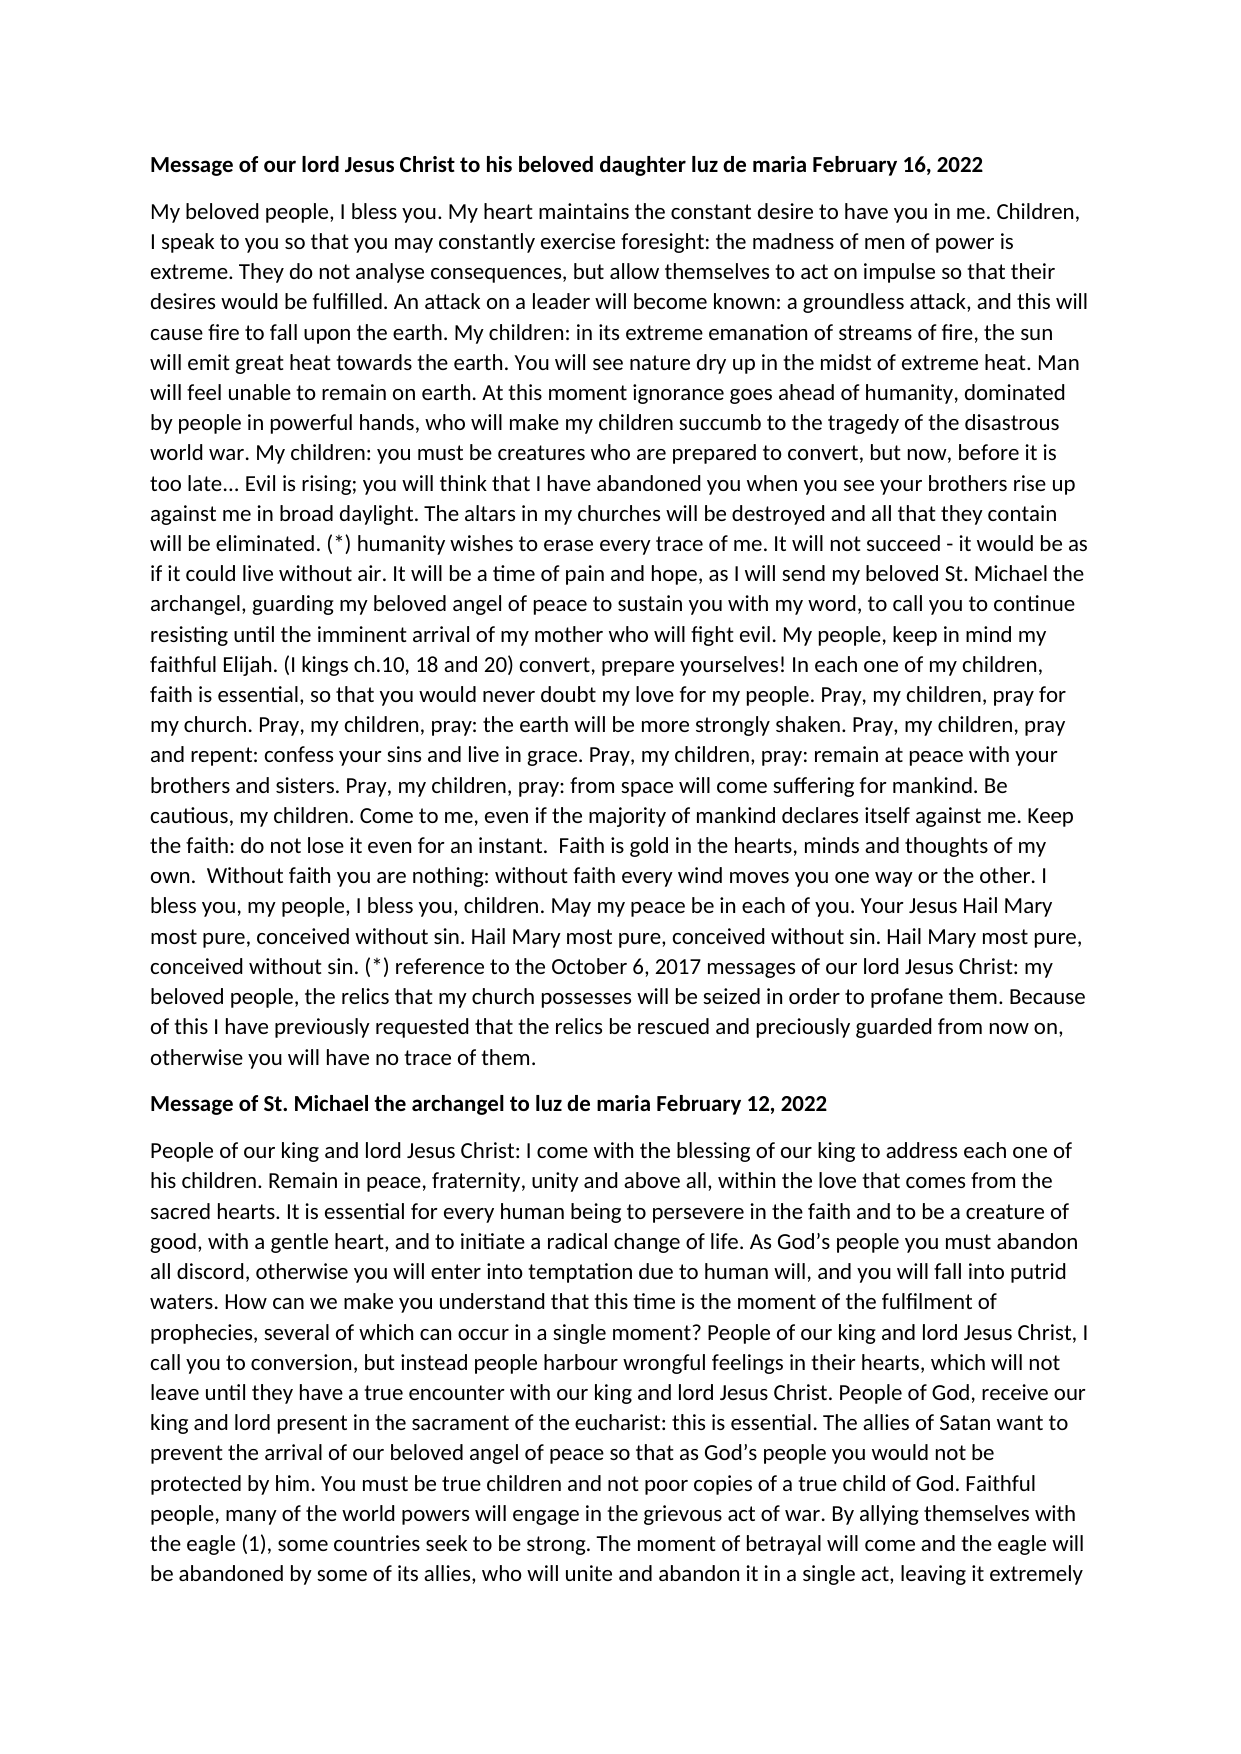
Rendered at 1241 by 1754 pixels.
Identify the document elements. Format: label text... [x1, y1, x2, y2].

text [150, 1136, 1090, 1587]
text My beloved people, I bless you. My heart maintains the constant desire to have you in me. Children, I speak to you so that you may constantly exercise foresight: the madness of men of power is extreme. They do not analyse consequences, but allow themselves to act on impulse so that their desires would be fulfilled. An attack on a leader will become known: a groundless attack, and this will cause fire to fall upon the earth. My children: in its extreme emanation of streams of fire, the sun will emit great heat towards the earth. You will see nature dry up in the midst of extreme heat. Man will feel unable to remain on earth. At this moment ignorance goes ahead of humanity, dominated by people in powerful hands, who will make my children succumb to the tragedy of the disastrous world war. My children: you must be creatures who are prepared to convert, but now, before it is too late... Evil is rising; you will think that I have abandoned you when you see your brothers rise up against me in broad daylight. The altars in my churches will be destroyed and all that they contain will be eliminated. (*) humanity wishes to erase every trace of me. It will not succeed - it would be as if it could live without air. It will be a time of pain and hope, as I will send my beloved St. Michael the archangel, guarding my beloved angel of peace to sustain you with my word, to call you to continue resisting until the imminent arrival of my mother who will fight evil. My people, keep in mind my faithful Elijah. (I kings ch.10, 18 and 20) convert, prepare yourselves! In each one of my children, faith is essential, so that you would never doubt my love for my people. Pray, my children, pray for my church. Pray, my children, pray: the earth will be more strongly shaken. Pray, my children, pray and repent: confess your sins and live in grace. Pray, my children, pray: remain at peace with your brothers and sisters. Pray, my children, pray: from space will come suffering for mankind. Be cautious, my children. Come to me, even if the majority of mankind declares itself against me. Keep the faith: do not lose it even for an instant. Faith is gold in the hearts, minds and thoughts of my own. Without faith you are nothing: without faith every wind moves you one way or the other. I bless you, my people, I bless you, children. May my peace be in each of you. Your Jesus Hail Mary most pure, conceived without sin. Hail Mary most pure, conceived without sin. Hail Mary most pure, conceived without sin. (*) reference to the October 6, 2017 messages of our lord Jesus Christ: my beloved people, the relics that my church possesses will be seized in order to profane them. Because of this I have previously requested that the relics be rescued and preciously guarded from now on, otherwise you will have no trace of them. [150, 197, 1090, 1071]
text Message of our lord Jesus Christ to his beloved daughter luz de maria February 16, 2022 [150, 150, 1090, 178]
text Message of St. Michael the archangel to luz de maria February 12, 2022 [150, 1089, 1090, 1118]
